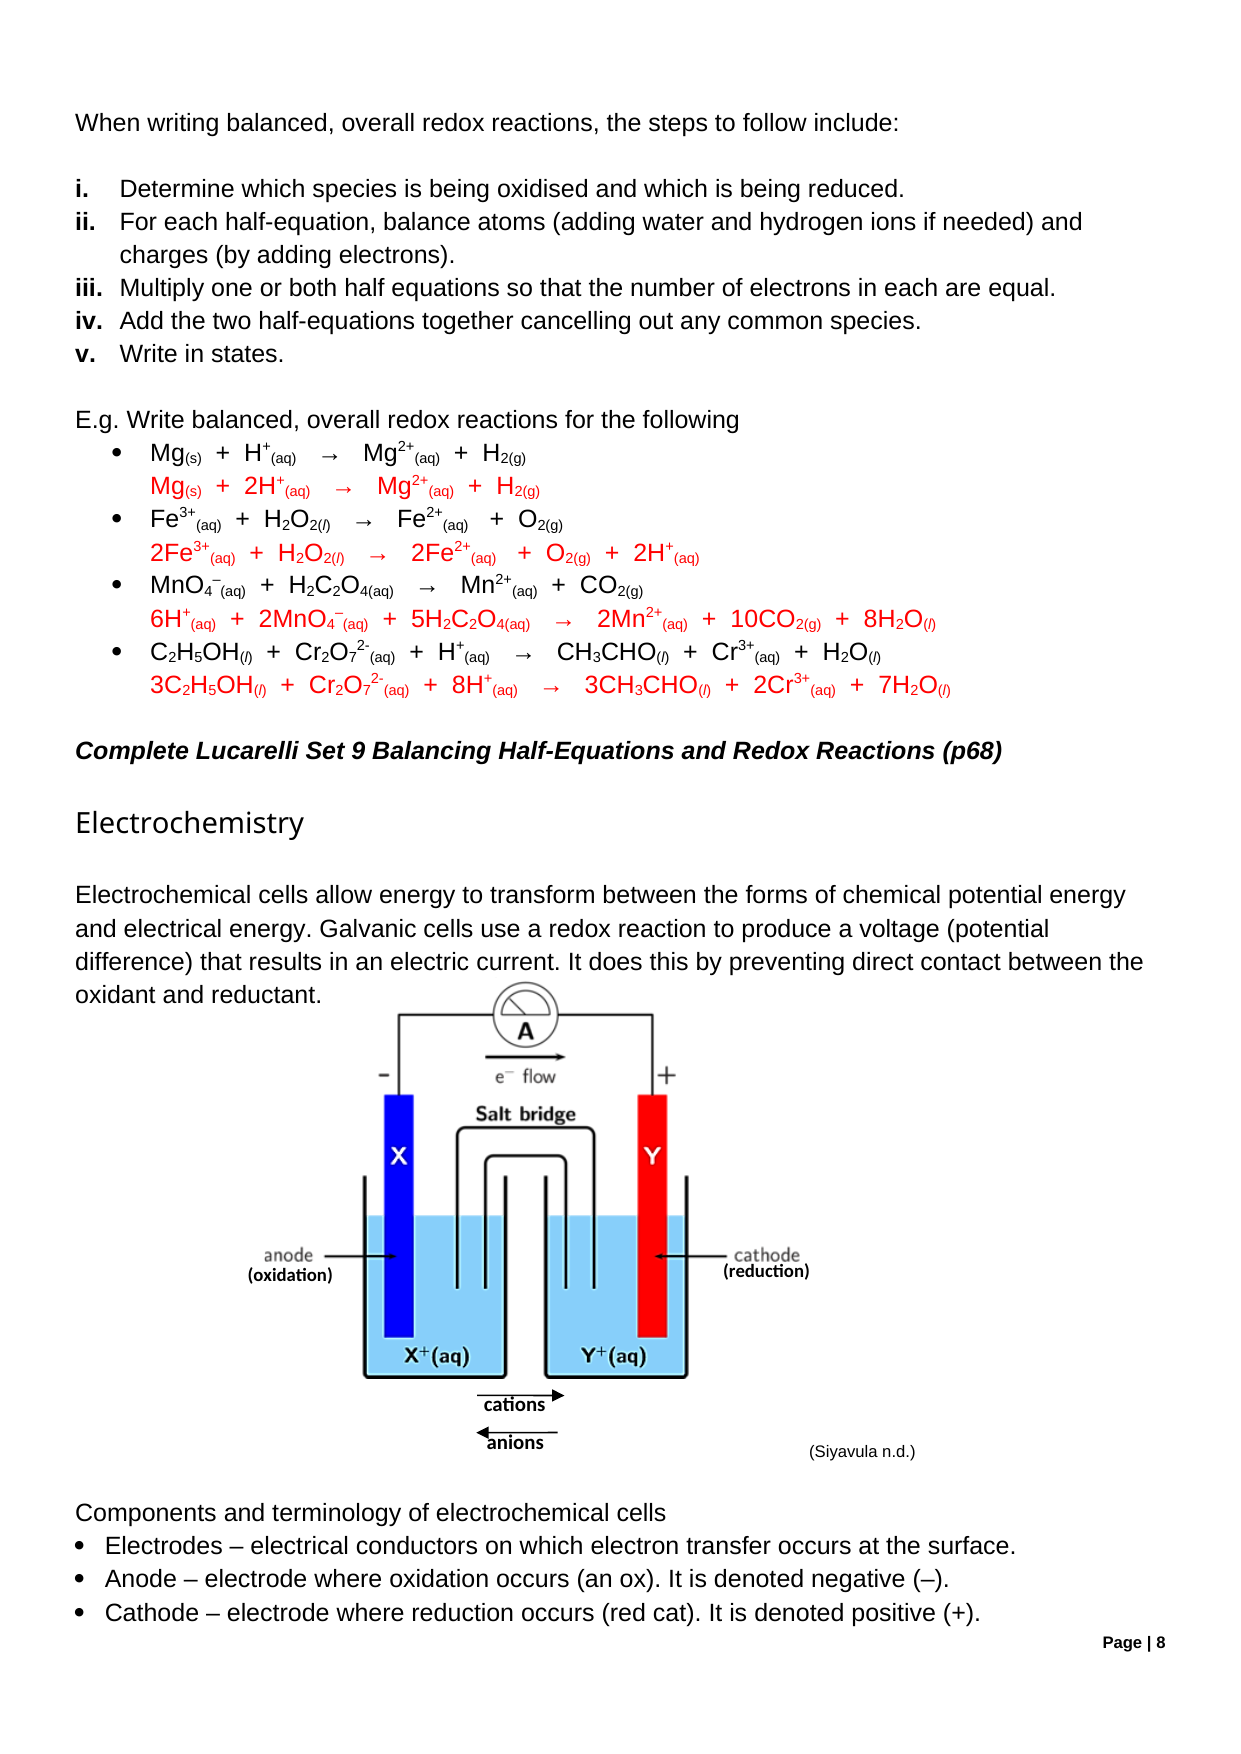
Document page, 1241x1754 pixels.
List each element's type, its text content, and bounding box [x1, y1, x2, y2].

list Mg(s) + H+(aq) → Mg2+(aq) + H2(g) [112, 438, 1165, 467]
text When writing balanced, overall redox reactions, the steps to follow include: [75, 108, 1165, 137]
list Multiply one or both half equations so that the number of electrons in each are equal. [75, 273, 1165, 302]
list For each half-equation, balance atoms (adding water and hydrogen ions if needed) and charges (by adding electrons). [75, 207, 1165, 269]
list 6H+(aq) + 2MnO4‒(aq) + 5H2C2O4(aq) → 2Mn2+(aq) + 10CO2(g) + 8H2O(l) [150, 604, 1165, 632]
list Electrodes – electrical conductors on which electron transfer occurs at the surface. [75, 1531, 1165, 1560]
list Add the two half-equations together cancelling out any common species. [75, 306, 1165, 335]
text Electrochemistry [75, 802, 1165, 842]
list Fe3+(aq) + H2O2(l) → Fe2+(aq) + O2(g) [112, 504, 1165, 533]
text E.g. Write balanced, overall redox reactions for the following [75, 405, 1165, 434]
list 2Fe3+(aq) + H2O2(l) → 2Fe2+(aq) + O2(g) + 2H+(aq) [150, 537, 1165, 566]
list Mg(s) + 2H+(aq) → Mg2+(aq) + H2(g) [150, 471, 1165, 500]
list MnO4‒(aq) + H2C2O4(aq) → Mn2+(aq) + CO2(g) [112, 571, 1165, 599]
list C2H5OH(l) + Cr2O72-(aq) + H+(aq) → CH3CHO(l) + Cr3+(aq) + H2O(l) [112, 637, 1165, 666]
list Anode – electrode where oxidation occurs (an ox). It is denoted negative (‒). [75, 1564, 1165, 1593]
picture [264, 977, 800, 1379]
list 3C2H5OH(l) + Cr2O72-(aq) + 8H+(aq) → 3CH3CHO(l) + 2Cr3+(aq) + 7H2O(l) [150, 670, 1165, 698]
list Write in states. [75, 339, 1165, 368]
text Components and terminology of electrochemical cells [75, 1498, 1165, 1527]
list Cathode – electrode where reduction occurs (red cat). It is denoted positive (+). [75, 1598, 1165, 1626]
text Complete Lucarelli Set 9 Balancing Half-Equations and Redox Reactions (p68) [75, 736, 1165, 764]
list Determine which species is being oxidised and which is being reduced. [75, 174, 1165, 203]
text Electrochemical cells allow energy to transform between the forms of chemical potential energy and electrical energy. Galvanic cells use a redox reaction to produce a voltage (potential difference) that results in an electric current. It does this by preventing direct contact between the oxidant and reductant. [75, 881, 1165, 1008]
